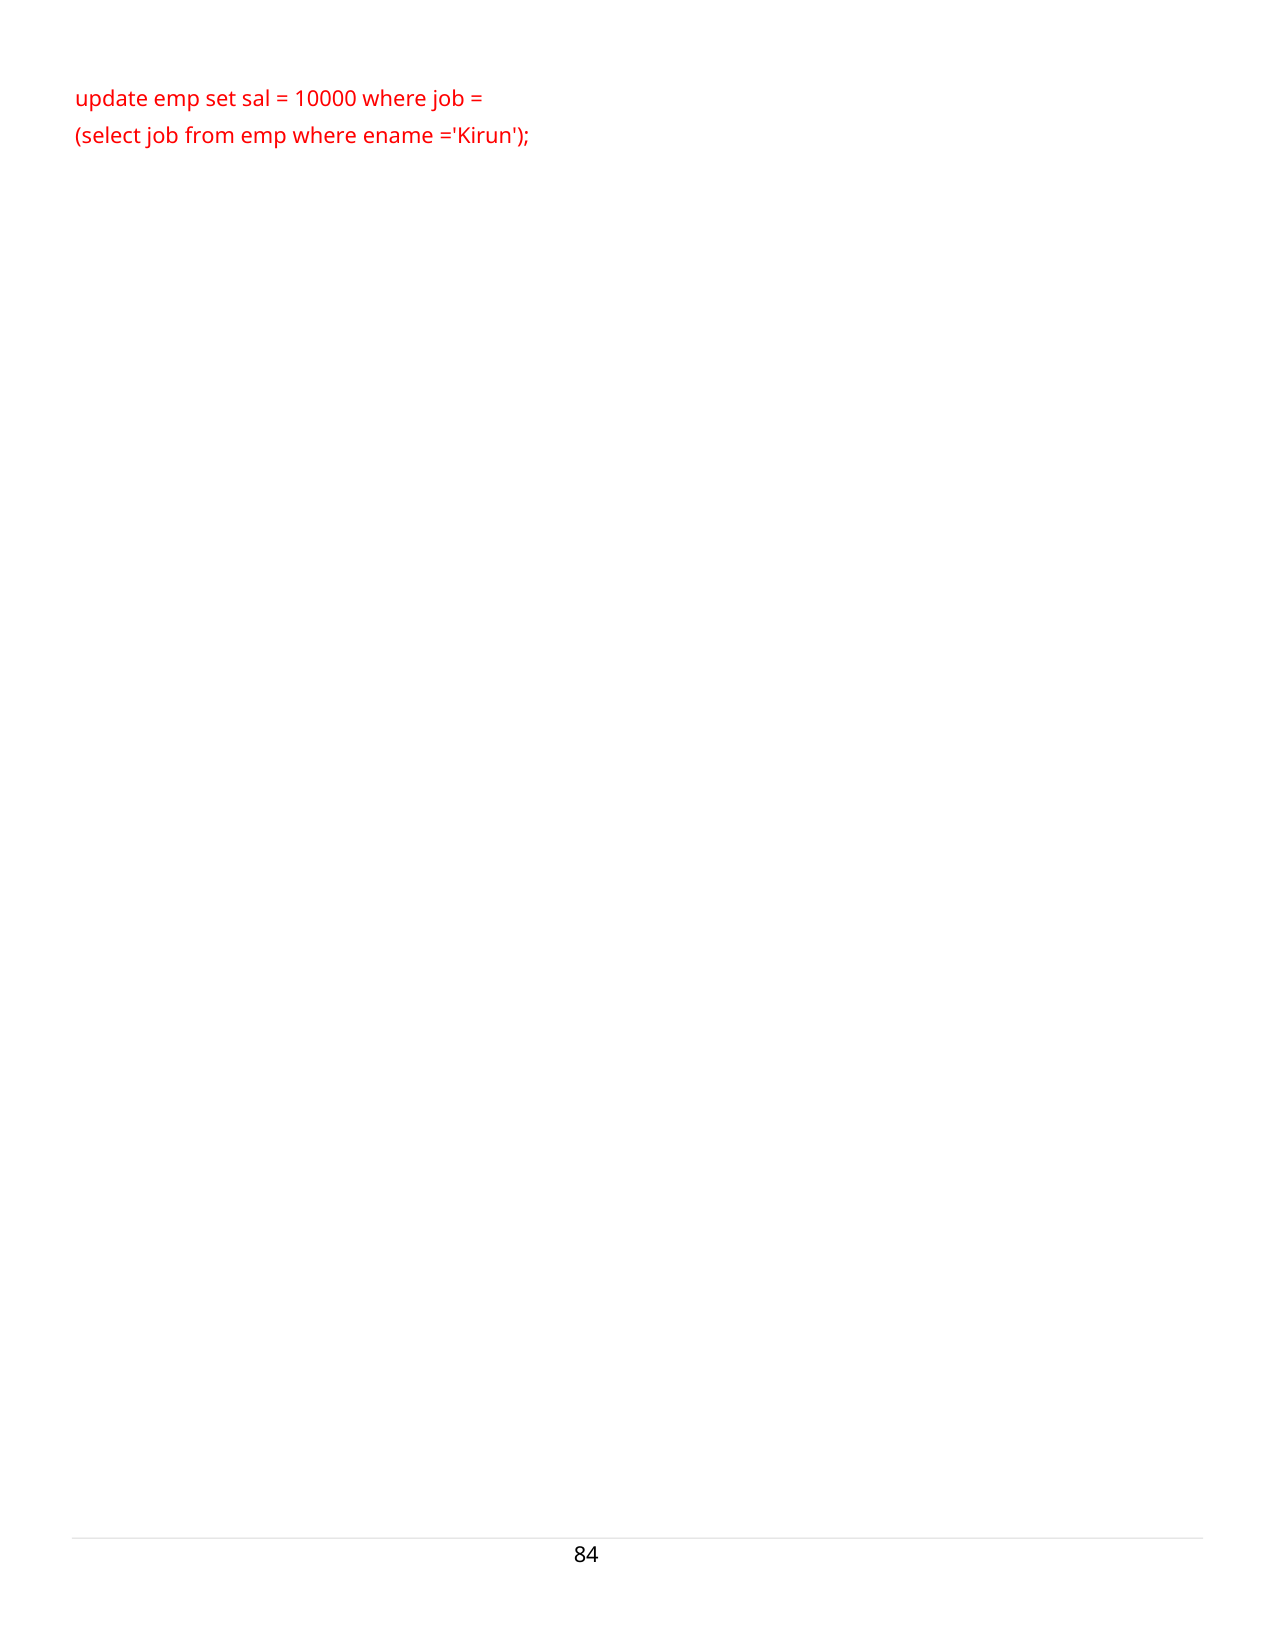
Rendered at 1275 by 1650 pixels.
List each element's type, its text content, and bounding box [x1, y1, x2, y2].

text update emp set sal = 10000 where job = (select job from emp where ename ='Kirun'); [75, 83, 529, 150]
